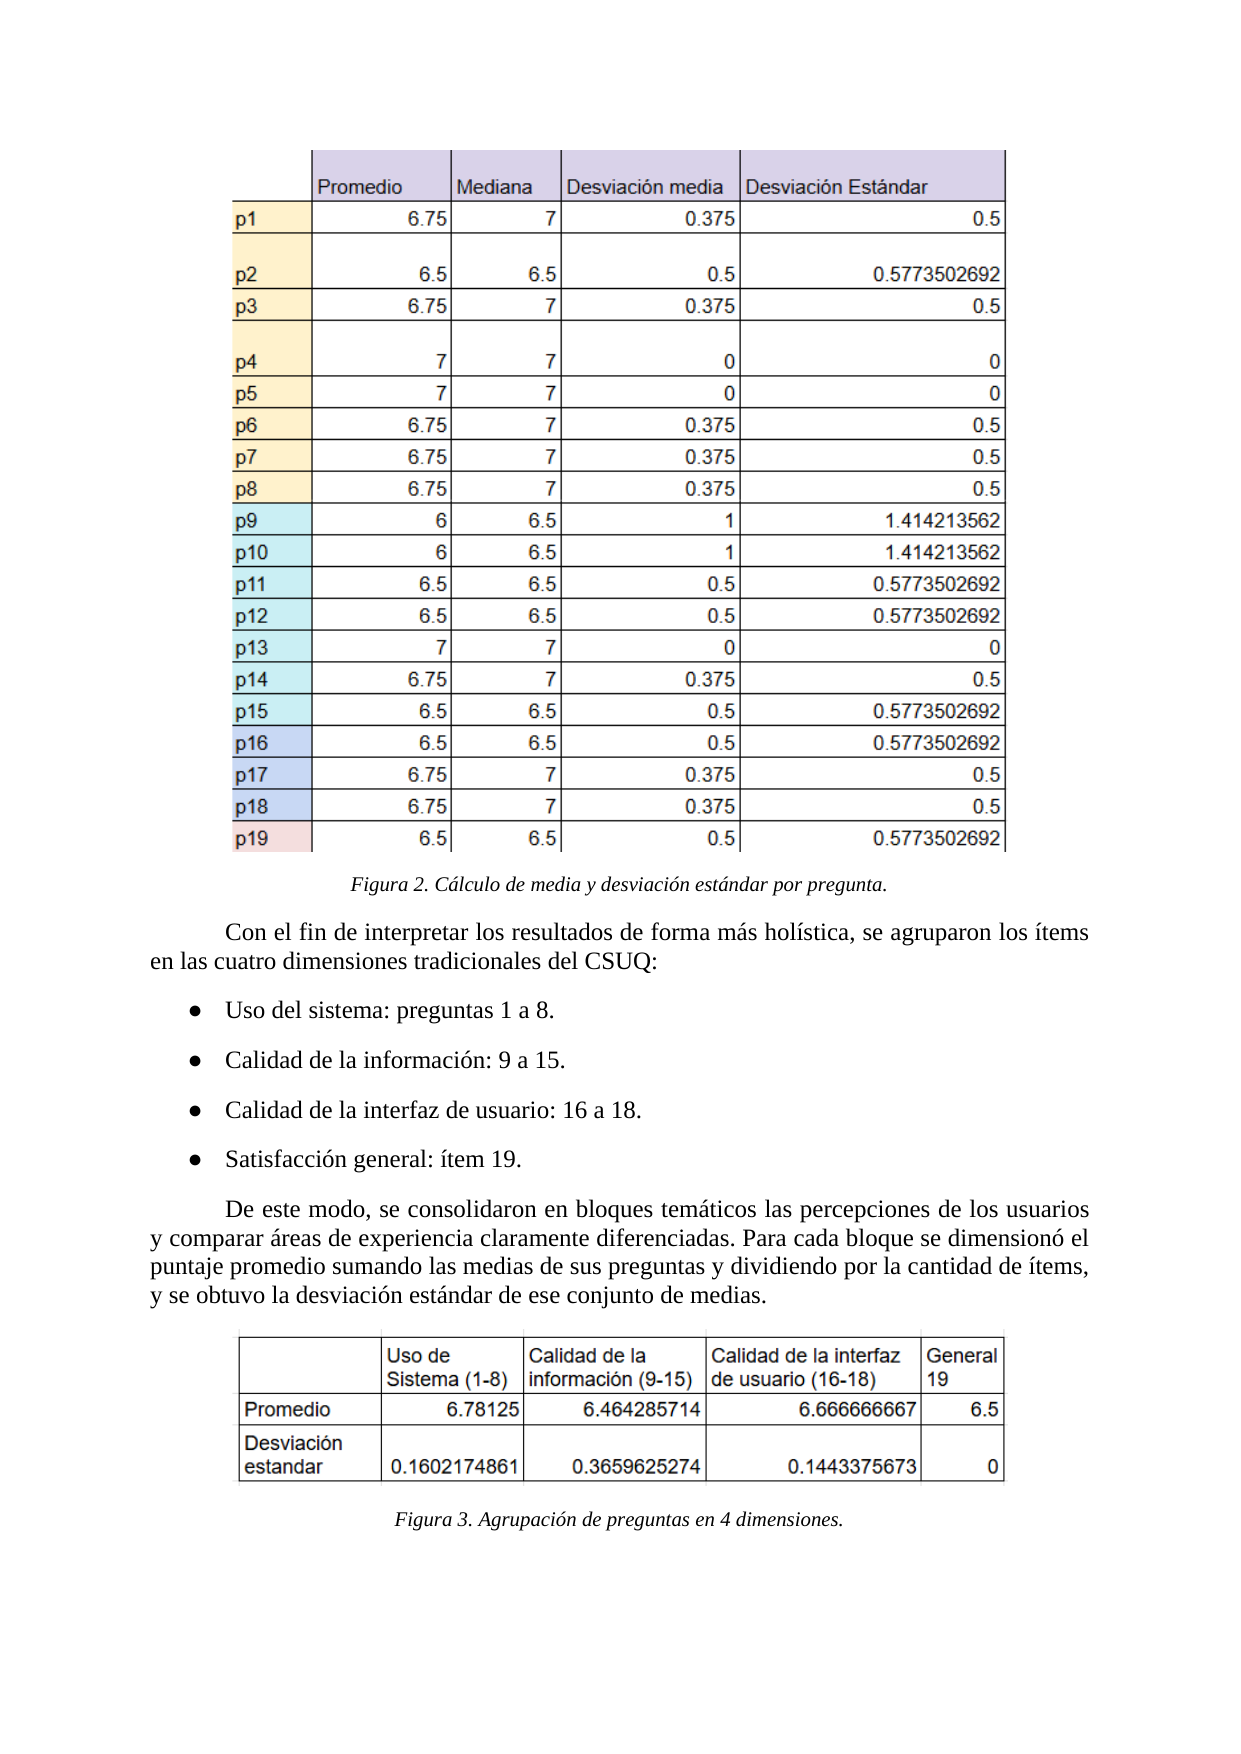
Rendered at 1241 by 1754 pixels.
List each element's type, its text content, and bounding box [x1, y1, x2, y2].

list Satisfacción general: ítem 19. [187, 1144, 1090, 1173]
text Con el fin de interpretar los resultados de forma más holística, se agruparon los ítems en las cuatro dimensiones tradicionales del CSUQ: [150, 917, 1090, 975]
text Figura 3. Agrupación de preguntas en 4 dimensiones. [150, 1507, 1090, 1531]
text De este modo, se consolidaron en bloques temáticos las percepciones de los usuarios y comparar áreas de experiencia claramente diferenciadas. Para cada bloque se dimensionó el puntaje promedio sumando las medias de sus preguntas y dividiendo por la cantidad de ítems, y se obtuvo la desviación estándar de ese conjunto de medias. [150, 1194, 1090, 1309]
list Uso del sistema: preguntas 1 a 8. [187, 996, 1090, 1024]
text Figura 2. Cálculo de media y desviación estándar por pregunta. [150, 872, 1090, 896]
list Calidad de la información: 9 a 15. [187, 1045, 1090, 1074]
picture [232, 1329, 1008, 1486]
list Calidad de la interfaz de usuario: 16 a 18. [187, 1095, 1090, 1123]
picture [232, 150, 1008, 852]
